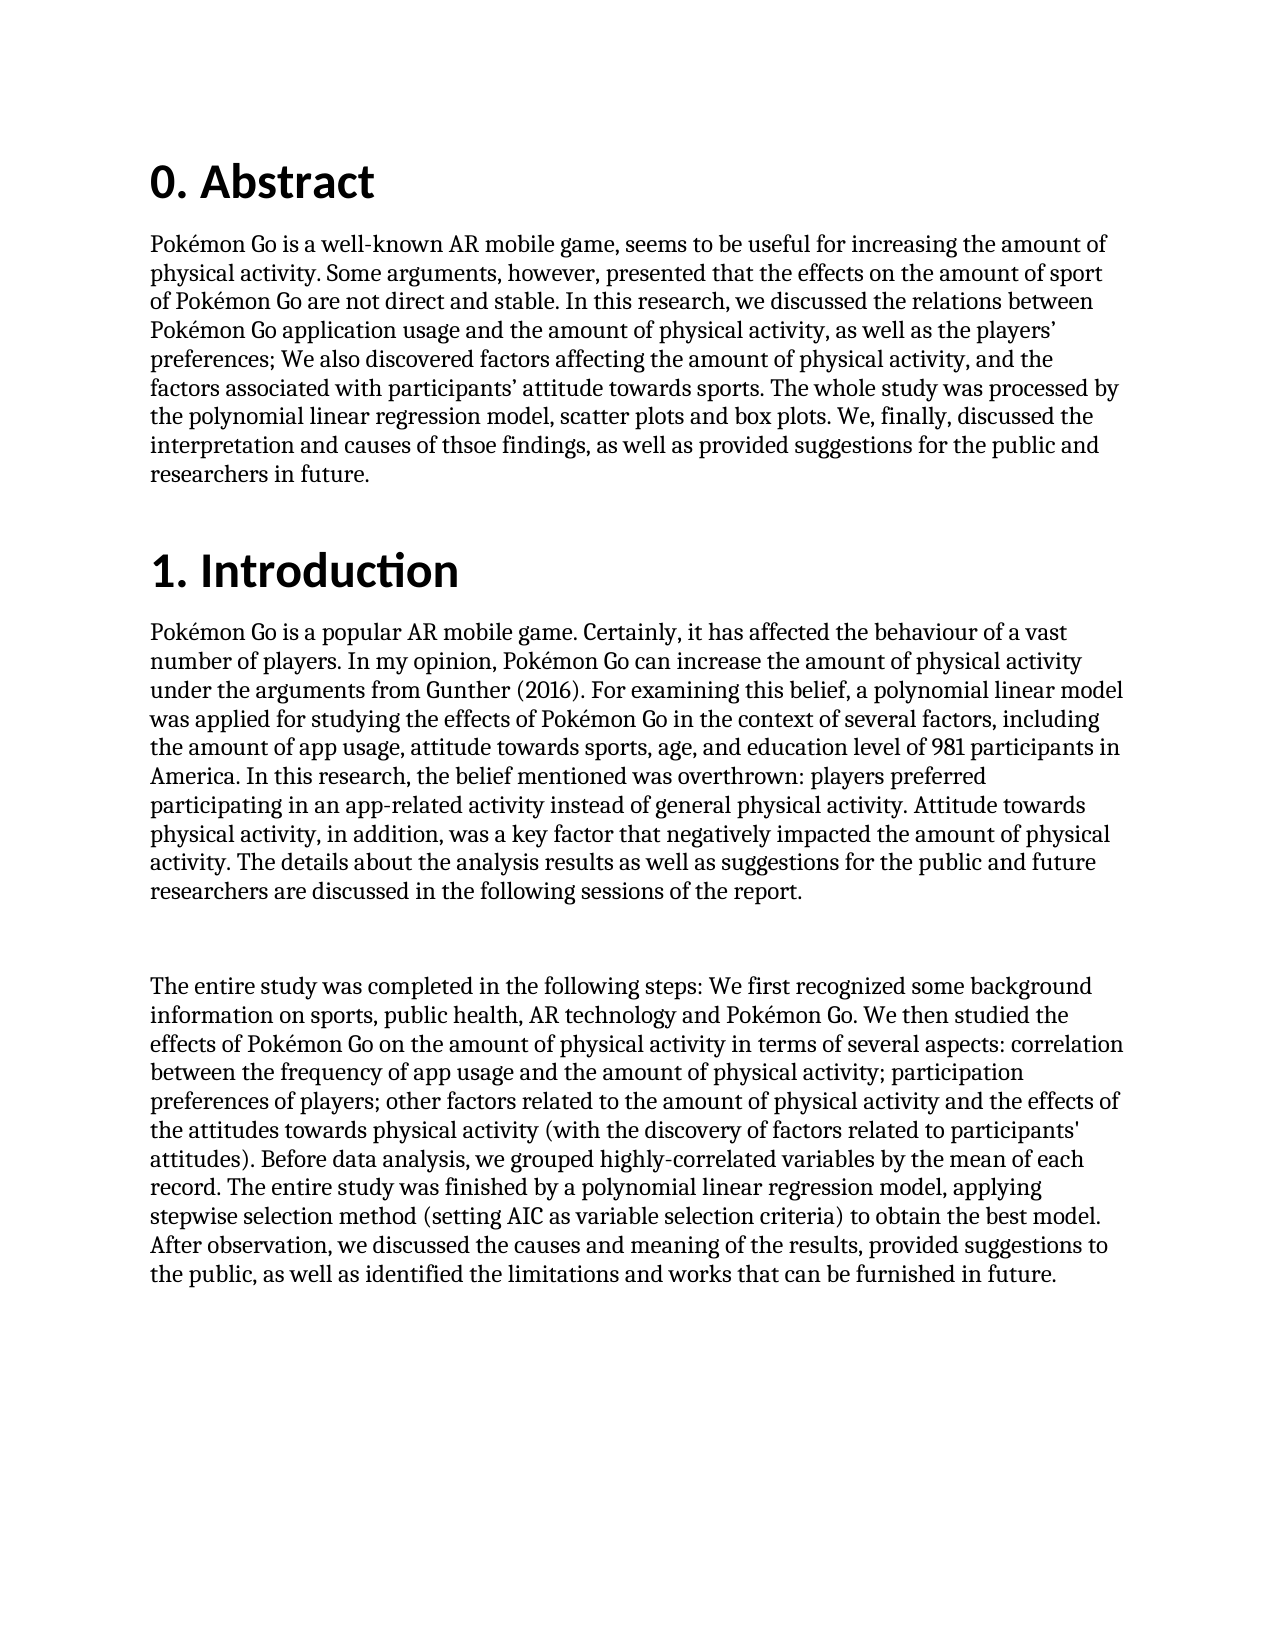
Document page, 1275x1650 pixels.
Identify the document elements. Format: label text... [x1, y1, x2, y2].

subtitle 0. Abstract [150, 150, 1125, 211]
subtitle 1. Introduction [150, 538, 1125, 599]
text Pokémon Go is a well-known AR mobile game, seems to be useful for increasing the amount of physical activity. Some arguments, however, presented that the effects on the amount of sport of Pokémon Go are not direct and stable. In this research, we discussed the relations between Pokémon Go application usage and the amount of physical activity, as well as the players’ preferences; We also discovered factors affecting the amount of physical activity, and the factors associated with participants’ attitude towards sports. The whole study was processed by the polynomial linear regression model, scatter plots and box plots. We, finally, discussed the interpretation and causes of thsoe findings, as well as provided suggestions for the public and researchers in future. [150, 230, 1125, 488]
text The entire study was completed in the following steps: We first recognized some background information on sports, public health, AR technology and Pokémon Go. We then studied the effects of Pokémon Go on the amount of physical activity in terms of several aspects: correlation between the frequency of app usage and the amount of physical activity; participation preferences of players; other factors related to the amount of physical activity and the effects of the attitudes towards physical activity (with the discovery of factors related to participants' attitudes). Before data analysis, we grouped highly-correlated variables by the mean of each record. The entire study was finished by a polynomial linear regression model, applying stepwise selection method (setting AIC as variable selection criteria) to obtain the best model. After observation, we discussed the causes and meaning of the results, provided suggestions to the public, as well as identified the limitations and works that can be furnished in future. [150, 972, 1125, 1288]
text Pokémon Go is a popular AR mobile game. Certainly, it has affected the behaviour of a vast number of players. In my opinion, Pokémon Go can increase the amount of physical activity under the arguments from Gunther (2016). For examining this belief, a polynomial linear model was applied for studying the effects of Pokémon Go in the context of several factors, including the amount of app usage, attitude towards sports, age, and education level of 981 participants in America. In this research, the belief mentioned was overthrown: players preferred participating in an app-related activity instead of general physical activity. Attitude towards physical activity, in addition, was a key factor that negatively impacted the amount of physical activity. The details about the analysis results as well as suggestions for the public and future researchers are discussed in the following sessions of the report. [150, 618, 1125, 906]
